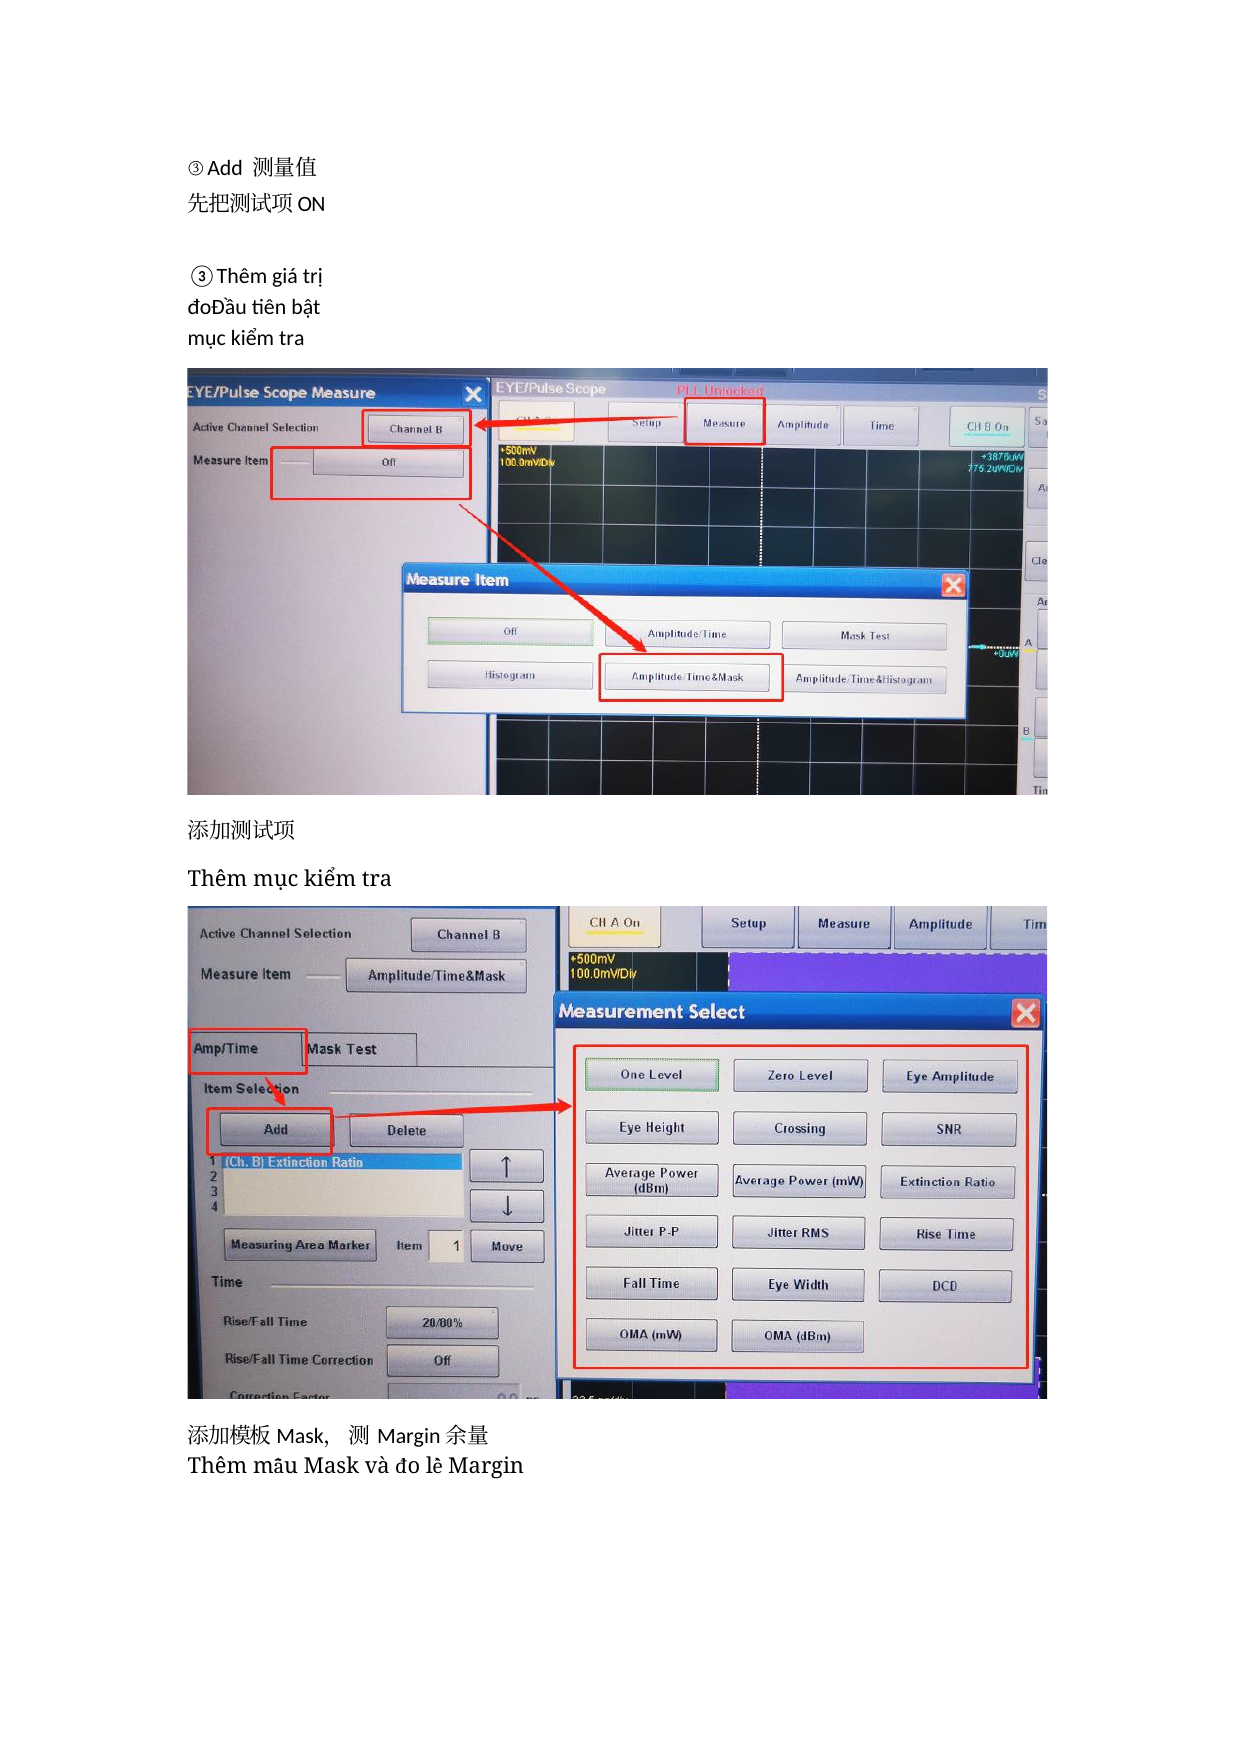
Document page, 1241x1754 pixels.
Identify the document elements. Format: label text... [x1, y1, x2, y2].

text ③Thêm giá trị đoĐầu tiên bật mục kiểm tra [187, 263, 331, 351]
picture [187, 368, 1048, 795]
text Thêm mẫu Mask và đo lề Margin [187, 1450, 1240, 1480]
text ③Add 测量值先把测试项 ON [187, 150, 331, 218]
text Thêm mục kiểm tra [187, 863, 1240, 893]
text 添加模板 Mask，测Margin 余量 [187, 1418, 1240, 1450]
picture [187, 906, 1048, 1399]
